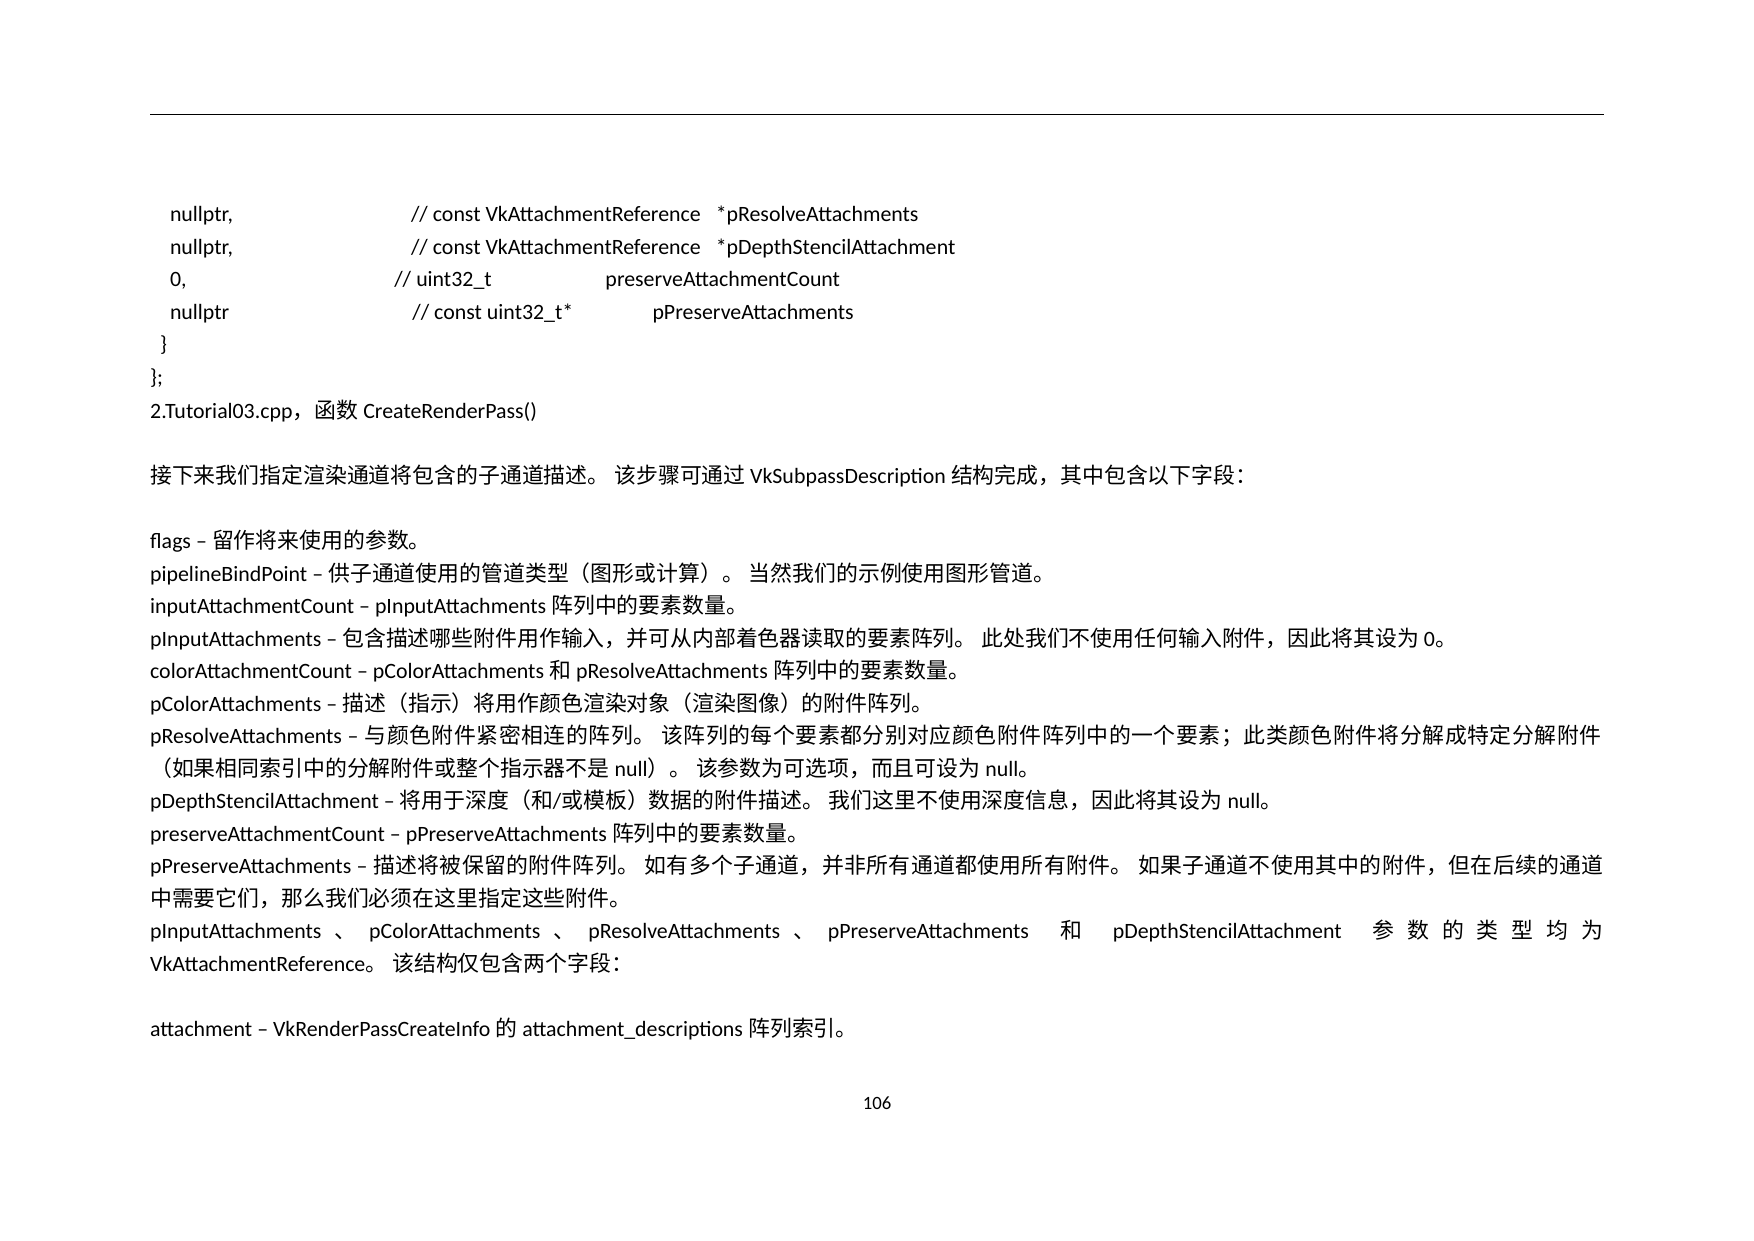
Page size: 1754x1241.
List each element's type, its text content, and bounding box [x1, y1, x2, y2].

text 0, // uint32_t preserveAttachmentCount [150, 263, 1604, 295]
text nullptr, // const VkAttachmentReference *pDepthStencilAttachment [150, 230, 1604, 263]
text colorAttachmentCount – pColorAttachments 和 pResolveAttachments 阵列中的要素数量。 [150, 653, 1604, 685]
text pColorAttachments – 描述（指示）将用作颜色渲染对象（渲染图像）的附件阵列。 [150, 685, 1604, 718]
text flags – 留作将来使用的参数。 [150, 523, 1604, 555]
text pipelineBindPoint – 供子通道使用的管道类型（图形或计算）。 当然我们的示例使用图形管道。 [150, 555, 1604, 588]
text nullptr // const uint32_t* pPreserveAttachments [150, 295, 1604, 328]
text pInputAttachments – 包含描述哪些附件用作输入，并可从内部着色器读取的要素阵列。 此处我们不使用任何输入附件，因此将其设为 0。 [150, 620, 1604, 653]
text 2.Tutorial03.cpp，函数 CreateRenderPass() [150, 393, 1604, 425]
text 接下来我们指定渲染通道将包含的子通道描述。 该步骤可通过VkSubpassDescription 结构完成，其中包含以下字段： [150, 458, 1604, 490]
text pInputAttachments、pColorAttachments、pResolveAttachments、pPreserveAttachments 和 pDepthStencilAttachment 参数的类型均为 VkAttachmentReference。 该结构仅包含两个字段： [150, 913, 1604, 978]
text pResolveAttachments – 与颜色附件紧密相连的阵列。 该阵列的每个要素都分别对应颜色附件阵列中的一个要素；此类颜色附件将分解成特定分解附件（如果相同索引中的分解附件或整个指示器不是 null）。 该参数为可选项，而且可设为 null。 [150, 718, 1604, 783]
text } [150, 328, 1604, 360]
text attachment – VkRenderPassCreateInfo 的 attachment_descriptions 阵列索引。 [150, 1010, 1604, 1043]
text pDepthStencilAttachment – 将用于深度（和/或模板）数据的附件描述。 我们这里不使用深度信息，因此将其设为 null。 [150, 783, 1604, 815]
text inputAttachmentCount – pInputAttachments 阵列中的要素数量。 [150, 588, 1604, 620]
text preserveAttachmentCount – pPreserveAttachments 阵列中的要素数量。 [150, 815, 1604, 848]
text nullptr, // const VkAttachmentReference *pResolveAttachments [150, 198, 1604, 230]
text pPreserveAttachments – 描述将被保留的附件阵列。 如有多个子通道，并非所有通道都使用所有附件。 如果子通道不使用其中的附件，但在后续的通道中需要它们，那么我们必须在这里指定这些附件。 [150, 848, 1604, 913]
text }; [150, 360, 1604, 393]
